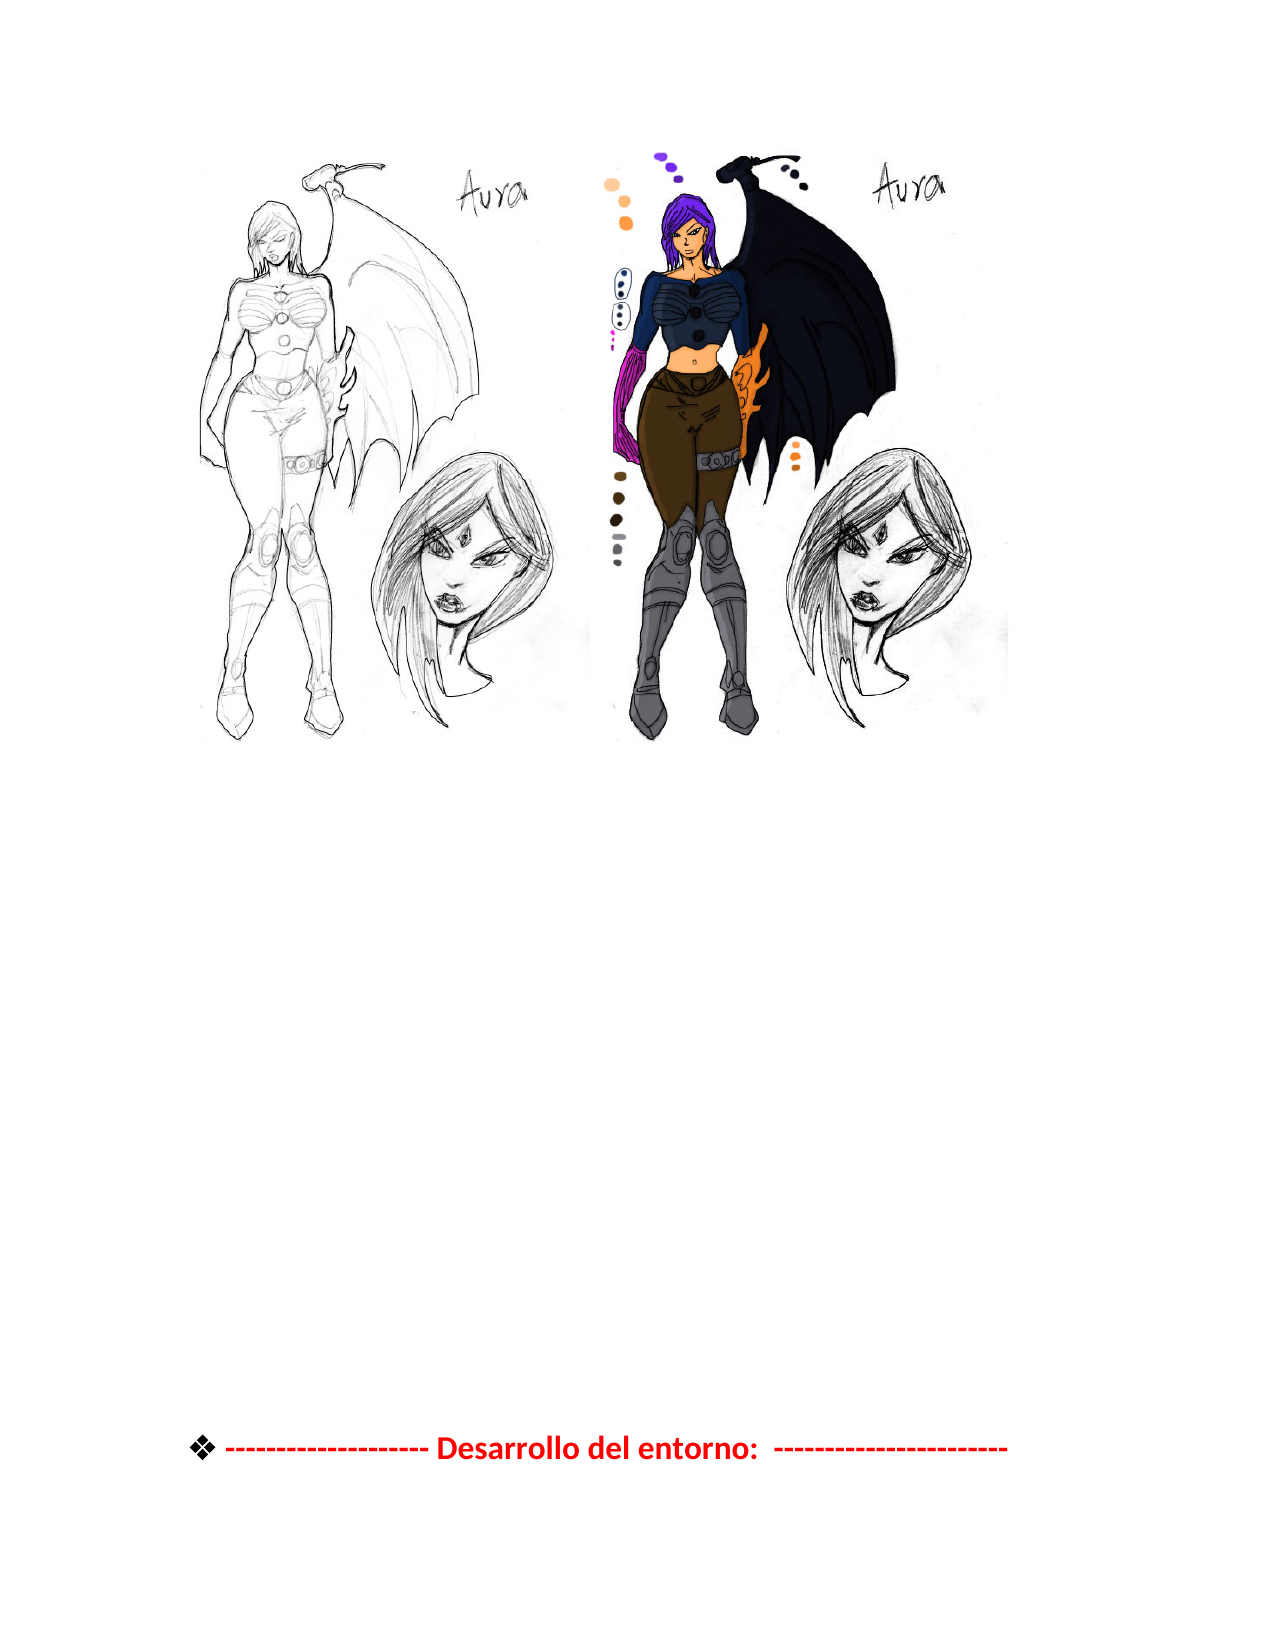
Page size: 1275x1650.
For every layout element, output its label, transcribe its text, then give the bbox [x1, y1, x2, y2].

list -------------------- Desarrollo del entorno: ----------------------- [187, 1427, 1125, 1468]
picture [187, 150, 1019, 742]
